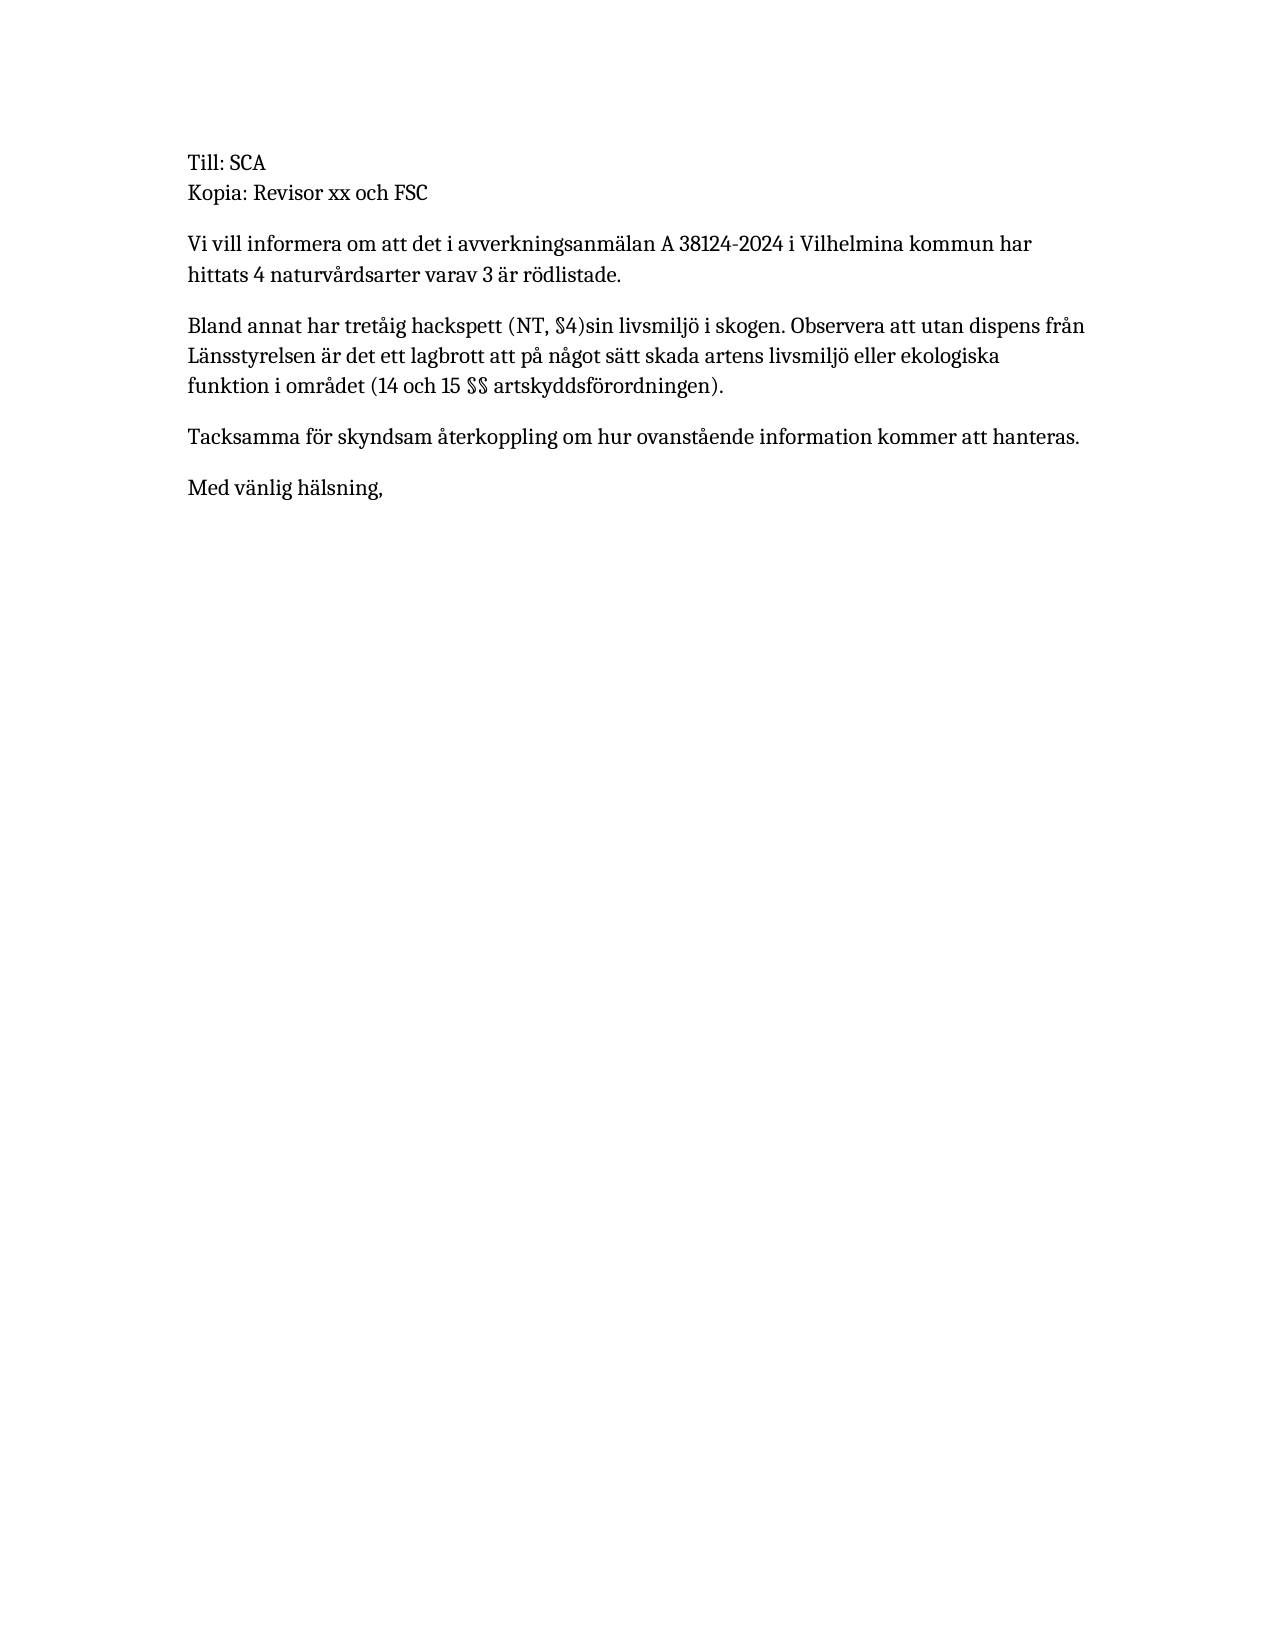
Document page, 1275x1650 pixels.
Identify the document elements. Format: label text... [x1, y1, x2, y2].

text Tacksamma för skyndsam återkoppling om hur ovanstående information kommer att hanteras. [187, 424, 1087, 450]
text Bland annat har tretåig hackspett (NT, §4)sin livsmiljö i skogen. Observera att utan dispens från Länsstyrelsen är det ett lagbrott att på något sätt skada artens livsmiljö eller ekologiska funktion i området (14 och 15 §§ artskyddsförordningen). [187, 312, 1087, 399]
text Vi vill informera om att det i avverkningsanmälan A 38124-2024 i Vilhelmina kommun har hittats 4 naturvårdsarter varav 3 är rödlistade. [187, 231, 1087, 288]
text Med vänlig hälsning, [187, 475, 1087, 532]
text Till: SCA Kopia: Revisor xx och FSC [187, 150, 1087, 207]
